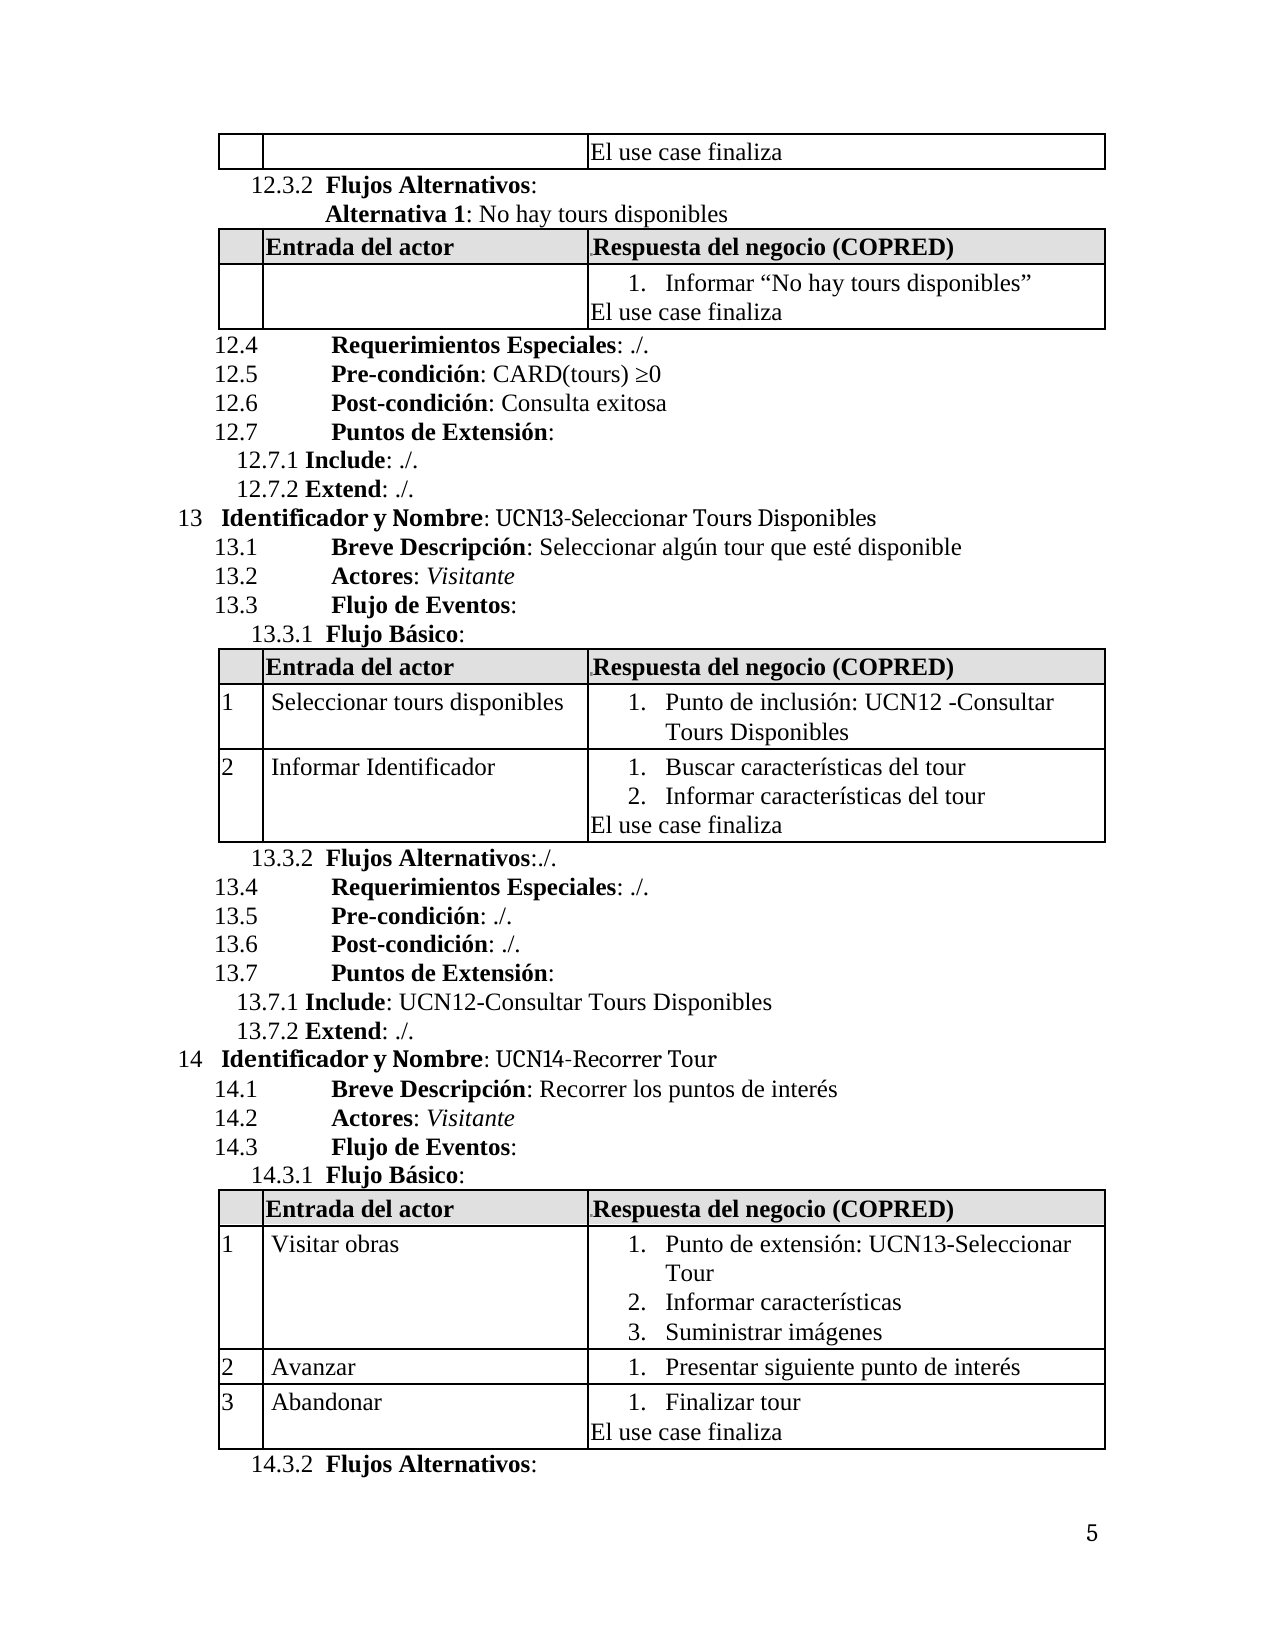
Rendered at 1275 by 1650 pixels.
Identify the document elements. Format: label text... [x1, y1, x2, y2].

list Post-condición: ./. [214, 929, 1098, 958]
list Actores: Visitante [214, 1103, 1098, 1132]
table_cell 1 [220, 685, 262, 747]
list Post-condición: Consulta exitosa [214, 388, 1098, 417]
table_cell Seleccionar tours disponibles [264, 685, 587, 747]
list Flujo de Eventos: [214, 1132, 1098, 1160]
table_cell Abandonar [264, 1385, 587, 1447]
table_cell 2 [220, 1350, 262, 1383]
table_cell [264, 265, 587, 328]
list Flujos Alternativos: [251, 1450, 1098, 1478]
list Flujos Alternativos: [251, 170, 1098, 199]
table_header Respuesta del negocio (COPRED) [589, 650, 1104, 683]
table_cell Punto de extensión: UCN13-Seleccionar Tour Informar características Suministrar imágenes [589, 1227, 1104, 1347]
list Flujos Alternativos:./. [251, 843, 1098, 872]
text 12.7.1 Include: ./. [236, 445, 1098, 474]
text 13.7.1 Include: UCN12-Consultar Tours Disponibles [236, 987, 1098, 1016]
table_cell Avanzar [264, 1350, 587, 1383]
table_cell Informar Identificador [264, 750, 587, 841]
table_header Entrada del actor [264, 1191, 587, 1224]
table_header Entrada del actor [264, 230, 587, 263]
table_header [220, 1191, 262, 1224]
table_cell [264, 135, 587, 168]
table_cell Presentar siguiente punto de interés [589, 1350, 1104, 1383]
list Actores: Visitante [214, 561, 1098, 590]
table_header Respuesta del negocio (COPRED) [589, 230, 1104, 263]
text Alternativa 1: No hay tours disponibles [251, 199, 1098, 228]
table_header [220, 230, 262, 263]
list Flujo Básico: [251, 1160, 1098, 1189]
list Pre-condición: CARD(tours) ≥0 [214, 359, 1098, 388]
text 12.7.2 Extend: ./. [236, 474, 1098, 503]
table_cell Buscar características del tour Informar características del tour El use case finaliza [589, 750, 1104, 841]
table_cell 1 [220, 1227, 262, 1347]
list Identificador y Nombre: UCN13-Seleccionar Tours Disponibles [177, 503, 1098, 532]
text 13.7.2 Extend: ./. [236, 1016, 1098, 1044]
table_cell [589, 135, 1104, 168]
list Flujo de Eventos: [214, 590, 1098, 619]
table_cell 1 [220, 135, 262, 168]
table_cell Visitar obras [264, 1227, 587, 1347]
list Requerimientos Especiales: ./. [214, 330, 1098, 359]
list Requerimientos Especiales: ./. [214, 872, 1098, 901]
table_header [220, 650, 262, 683]
list Identificador y Nombre: UCN14-Recorrer Tour [177, 1044, 1098, 1074]
list Breve Descripción: Recorrer los puntos de interés [214, 1074, 1098, 1103]
table_cell 3 [220, 1385, 262, 1447]
list Puntos de Extensión: [214, 417, 1098, 445]
table_cell 2 [220, 750, 262, 841]
list Puntos de Extensión: [214, 958, 1098, 987]
table_header Respuesta del negocio (COPRED) [589, 1191, 1104, 1224]
table_header Entrada del actor [264, 650, 587, 683]
table_cell Punto de inclusión: UCN12 -Consultar Tours Disponibles [589, 685, 1104, 747]
list Flujo Básico: [251, 619, 1098, 647]
table_cell Informar “No hay tours disponibles” El use case finaliza [589, 265, 1104, 328]
list Breve Descripción: Seleccionar algún tour que esté disponible [214, 532, 1098, 561]
table_cell Finalizar tour El use case finaliza [589, 1385, 1104, 1447]
list Pre-condición: ./. [214, 901, 1098, 929]
table_cell [220, 265, 262, 328]
